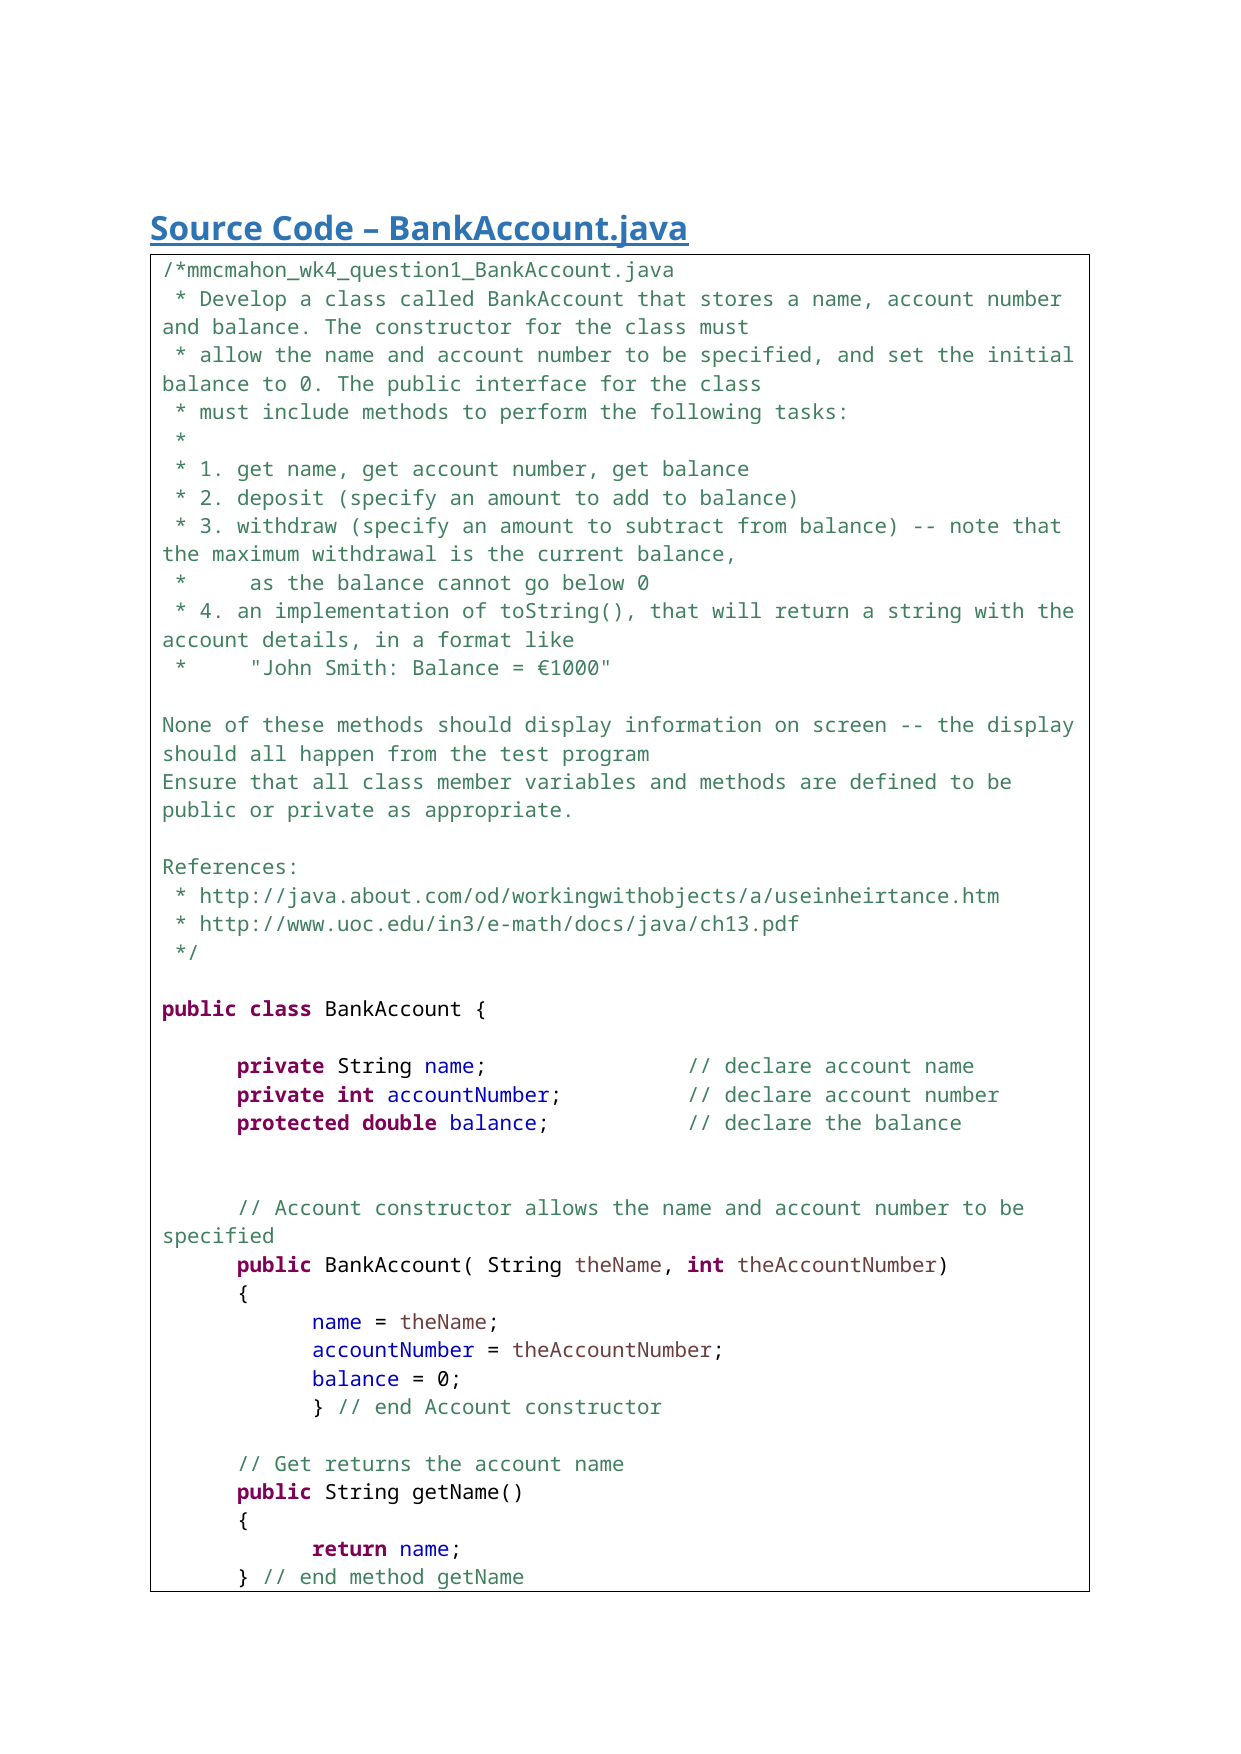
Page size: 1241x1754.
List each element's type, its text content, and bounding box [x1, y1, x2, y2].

subtitle Source Code – BankAccount.java [150, 205, 1090, 251]
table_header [151, 255, 1089, 1591]
